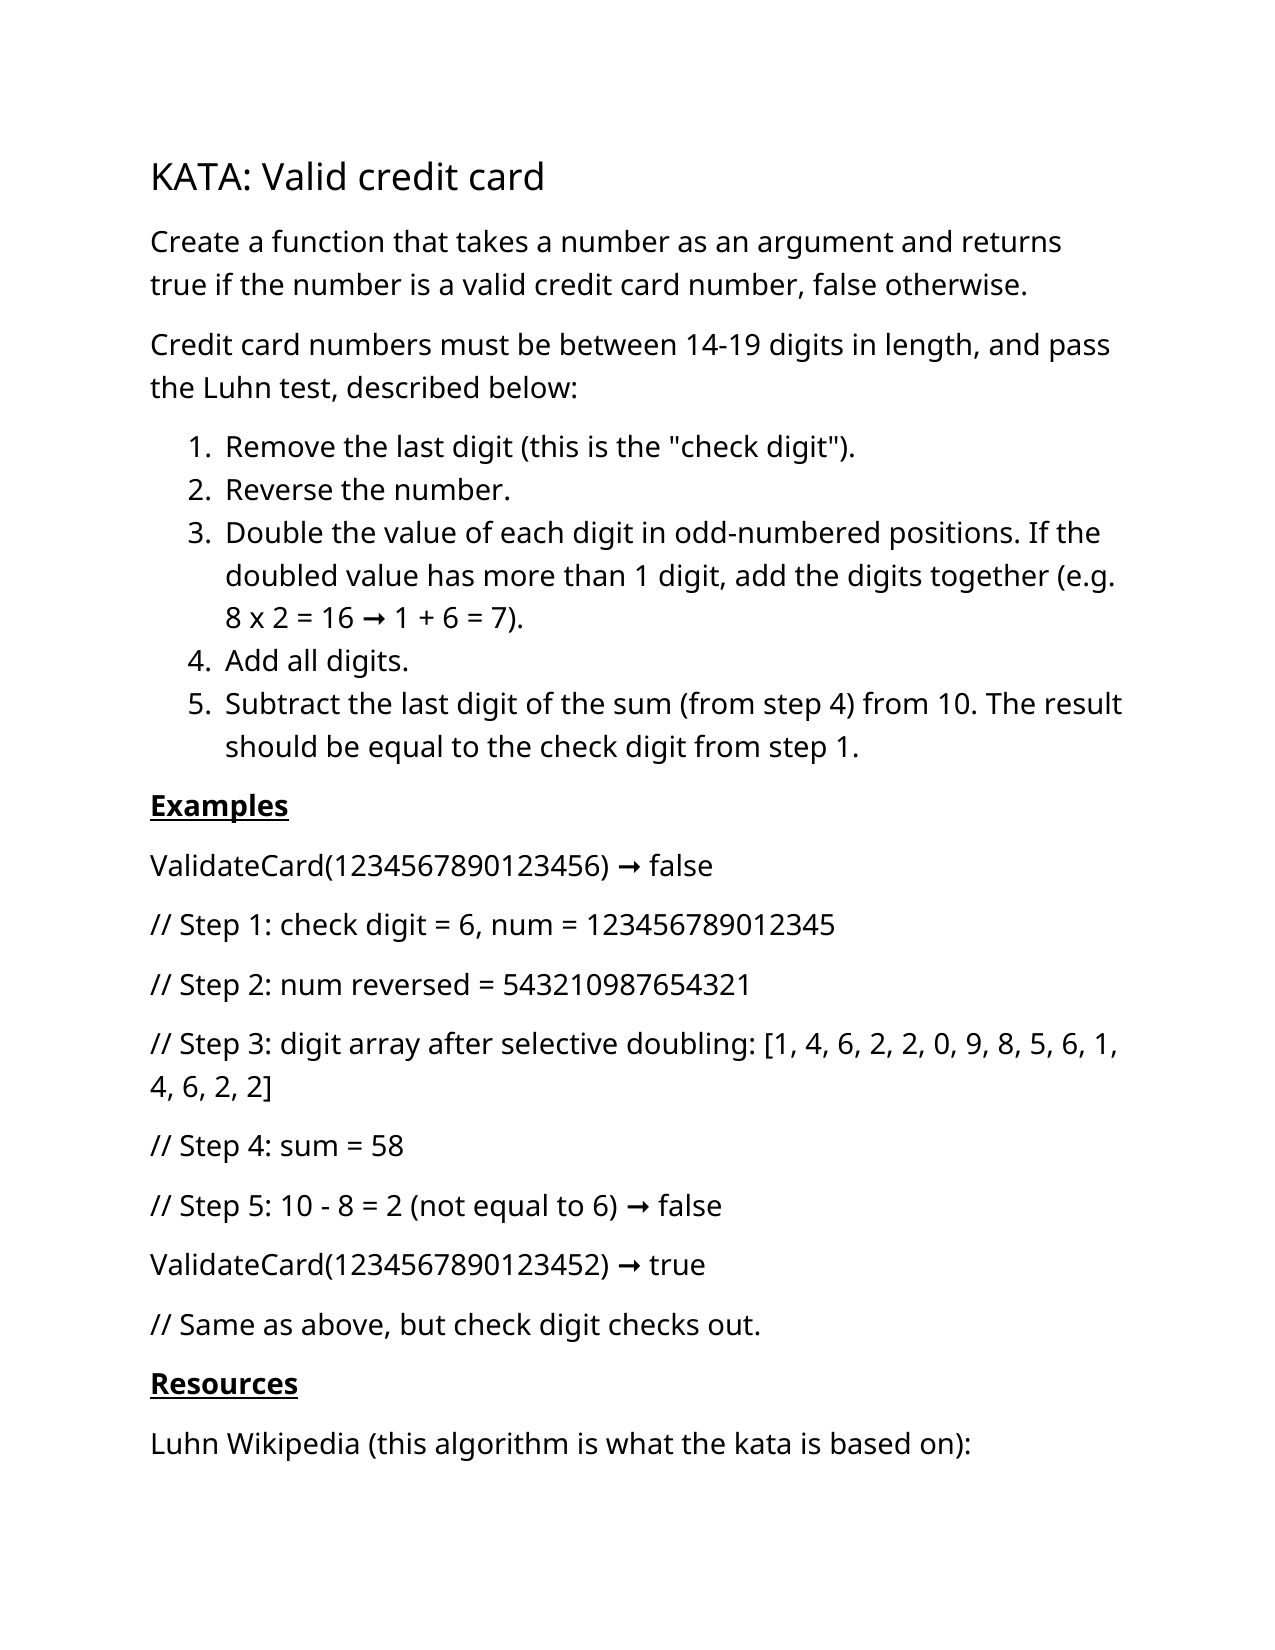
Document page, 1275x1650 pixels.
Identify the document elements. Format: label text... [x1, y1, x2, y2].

list Subtract the last digit of the sum (from step 4) from 10. The result should be equal to the check digit from step 1. [187, 683, 1125, 766]
text // Step 2: num reversed = 543210987654321 [150, 964, 1125, 1004]
list Remove the last digit (this is the "check digit"). [187, 426, 1125, 466]
text Resources [150, 1364, 1125, 1403]
text ValidateCard(1234567890123452) ➞ true [150, 1245, 1125, 1284]
text Examples [150, 786, 1125, 825]
text Luhn Wikipedia (this algorithm is what the kata is based on): [150, 1423, 1125, 1463]
text // Step 4: sum = 58 [150, 1126, 1125, 1165]
text ValidateCard(1234567890123456) ➞ false [150, 845, 1125, 885]
text // Step 3: digit array after selective doubling: [1, 4, 6, 2, 2, 0, 9, 8, 5, 6, 1, 4, 6, 2, 2] [150, 1023, 1125, 1106]
text Create a function that takes a number as an argument and returns true if the number is a valid credit card number, false otherwise. [150, 222, 1125, 304]
text Credit card numbers must be between 14-19 digits in length, and pass the Luhn test, described below: [150, 324, 1125, 407]
text // Step 5: 10 - 8 = 2 (not equal to 6) ➞ false [150, 1185, 1125, 1225]
list Add all digits. [187, 640, 1125, 680]
list Double the value of each digit in odd-numbered positions. If the doubled value has more than 1 digit, add the digits together (e.g. 8 x 2 = 16 ➞ 1 + 6 = 7). [187, 512, 1125, 637]
text // Same as above, but check digit checks out. [150, 1304, 1125, 1344]
text KATA: Valid credit card [150, 150, 1125, 201]
text // Step 1: check digit = 6, num = 123456789012345 [150, 904, 1125, 944]
list Reverse the number. [187, 469, 1125, 509]
